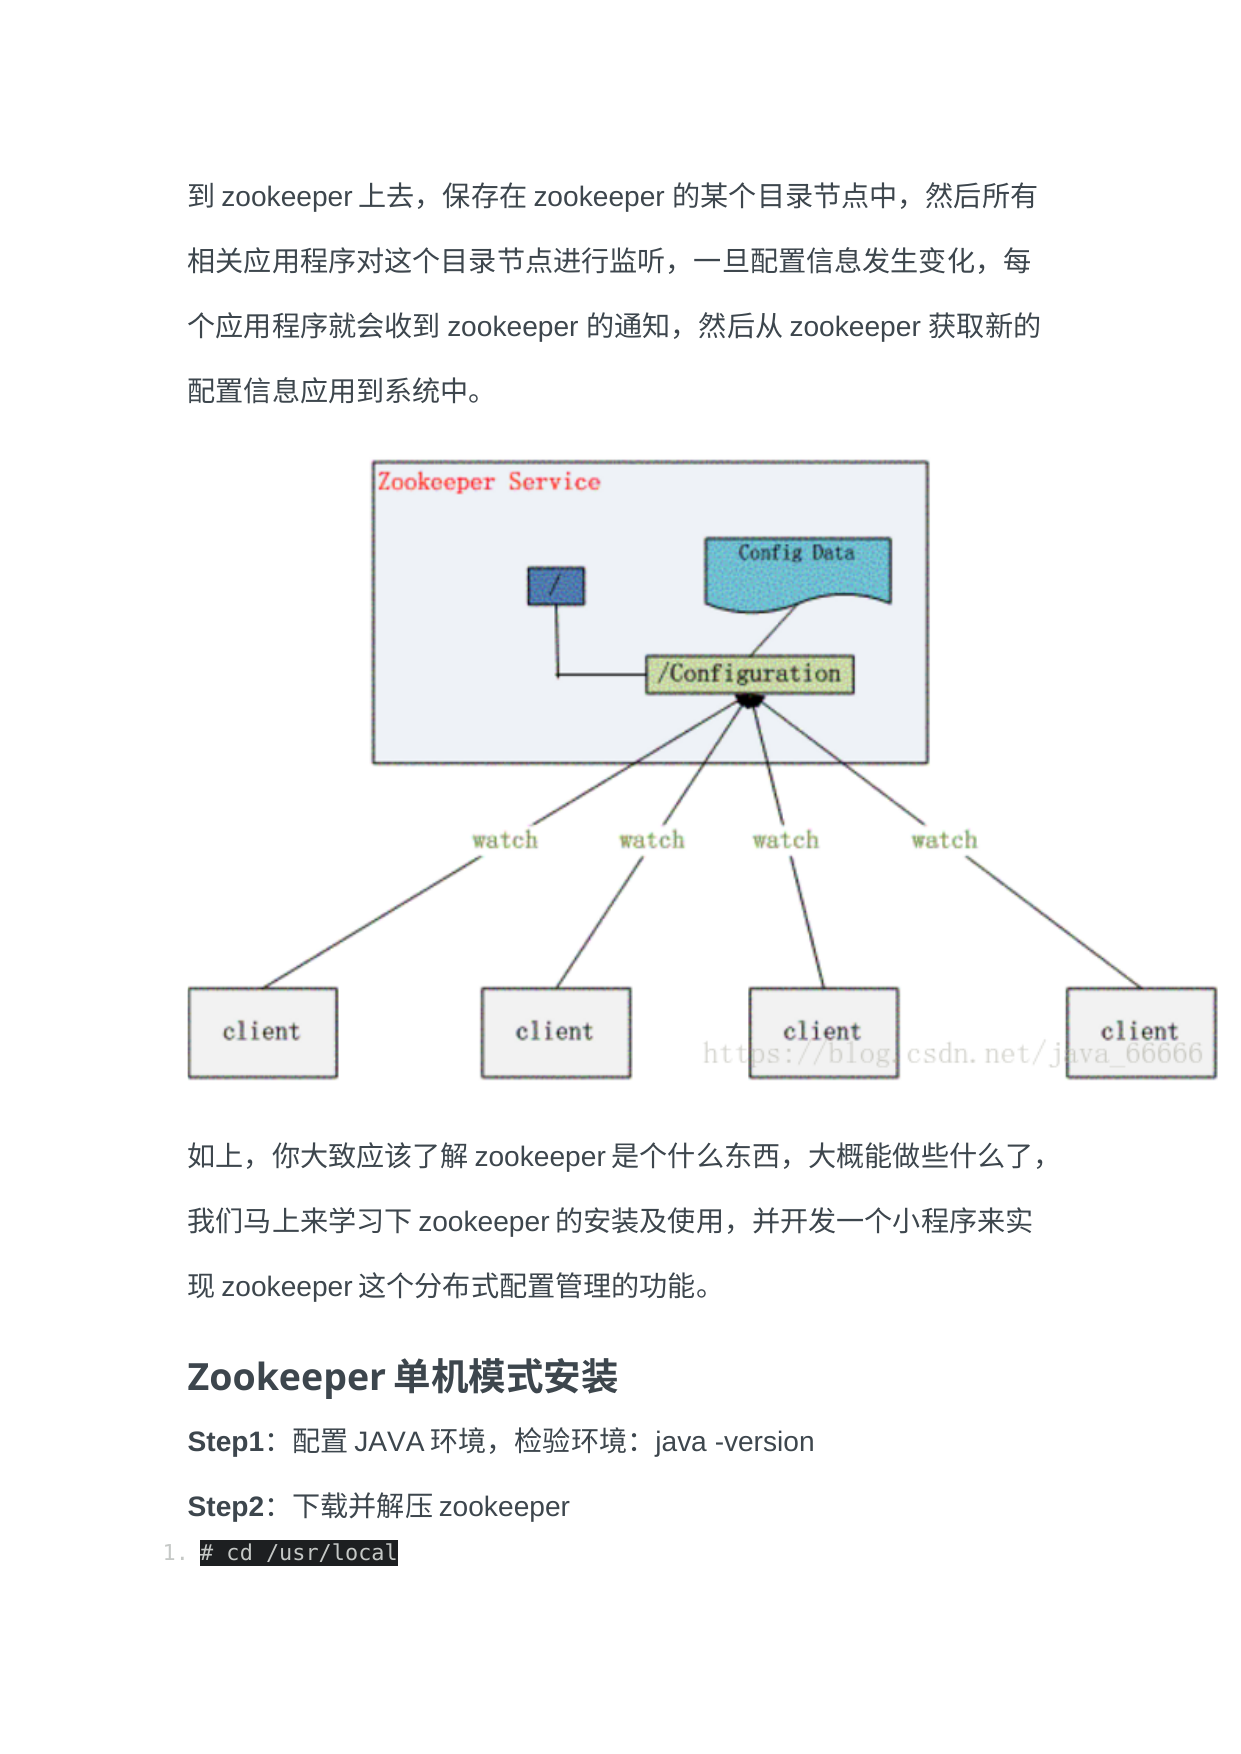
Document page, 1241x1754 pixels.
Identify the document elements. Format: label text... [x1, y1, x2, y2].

text 如上，你大致应该了解zookeeper是个什么东西，大概能做些什么了，我们马上来学习下zookeeper的安装及使用，并开发一个小程序来实现zookeeper这个分布式配置管理的功能。 [187, 1122, 1053, 1317]
text Zookeeper单机模式安装 [187, 1342, 1053, 1407]
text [187, 162, 1053, 422]
text Step1：配置JAVA环境，检验环境：java -version [187, 1407, 1053, 1472]
list # cd /usr/local [162, 1537, 1053, 1569]
text Step2：下载并解压zookeeper [187, 1472, 1053, 1537]
picture [187, 447, 1221, 1085]
